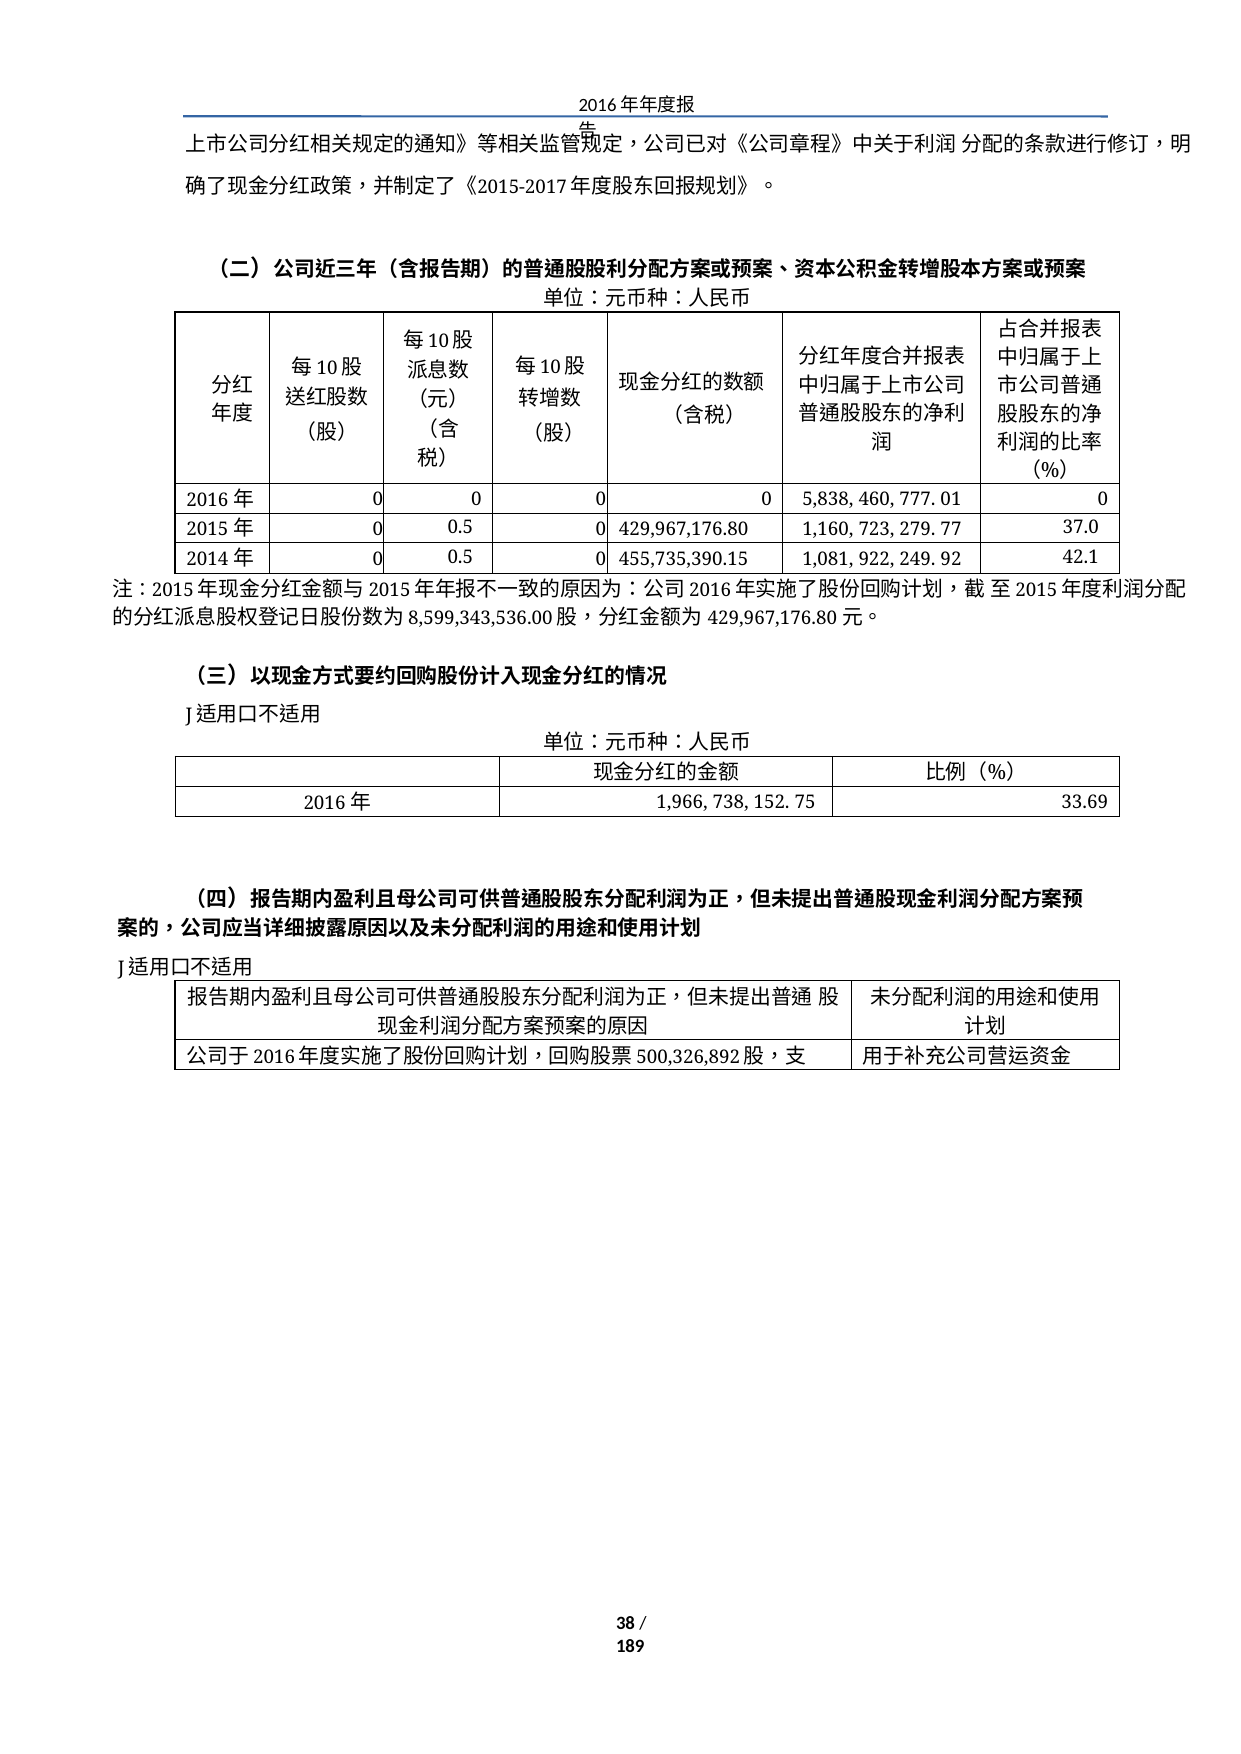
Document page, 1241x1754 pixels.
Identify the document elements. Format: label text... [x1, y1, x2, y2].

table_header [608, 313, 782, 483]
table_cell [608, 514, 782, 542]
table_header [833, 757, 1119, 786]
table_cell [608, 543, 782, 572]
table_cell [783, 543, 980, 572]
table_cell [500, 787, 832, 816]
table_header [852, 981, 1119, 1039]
text J适用口不适用 [102, 699, 1192, 727]
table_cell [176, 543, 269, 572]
text 注：2015年现金分红金额与2015年年报不一致的原因为：公司2016年实施了股份回购计划，截 至2015年度利润分配的分红派息股权登记日股份数为8,599,343,536.00股，分红金额为 429,967,176.80 元。 [112, 573, 1192, 630]
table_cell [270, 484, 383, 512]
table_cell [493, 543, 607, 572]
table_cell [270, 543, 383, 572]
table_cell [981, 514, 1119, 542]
text 单位：元币种：人民币 [102, 283, 1192, 311]
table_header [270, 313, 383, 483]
text （三）以现金方式要约回购股份计入现金分红的情况 [102, 659, 1192, 690]
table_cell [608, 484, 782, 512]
text （二）公司近三年（含报告期）的普通股股利分配方案或预案、资本公积金转增股本方案或预案 [102, 252, 1192, 283]
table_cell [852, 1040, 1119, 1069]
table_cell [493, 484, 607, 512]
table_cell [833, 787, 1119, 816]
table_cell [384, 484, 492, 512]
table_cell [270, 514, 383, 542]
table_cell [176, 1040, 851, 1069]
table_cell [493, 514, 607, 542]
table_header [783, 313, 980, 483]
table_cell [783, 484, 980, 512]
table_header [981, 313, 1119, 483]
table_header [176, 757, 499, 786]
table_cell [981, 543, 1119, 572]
text （四）报告期内盈利且母公司可供普通股股东分配利润为正，但未提出普通股现金利润分配方案预 [102, 882, 1192, 913]
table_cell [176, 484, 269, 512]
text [185, 117, 1192, 202]
text J适用口不适用 [118, 952, 1192, 980]
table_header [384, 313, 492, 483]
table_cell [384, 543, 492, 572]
text 单位：元币种：人民币 [102, 727, 1192, 756]
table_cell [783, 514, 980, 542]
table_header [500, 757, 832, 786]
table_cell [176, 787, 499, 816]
text 案的，公司应当详细披露原因以及未分配利润的用途和使用计划 [118, 913, 1192, 941]
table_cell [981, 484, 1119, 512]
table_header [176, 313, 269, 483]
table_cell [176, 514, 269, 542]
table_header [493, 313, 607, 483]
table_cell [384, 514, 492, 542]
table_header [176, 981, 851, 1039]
